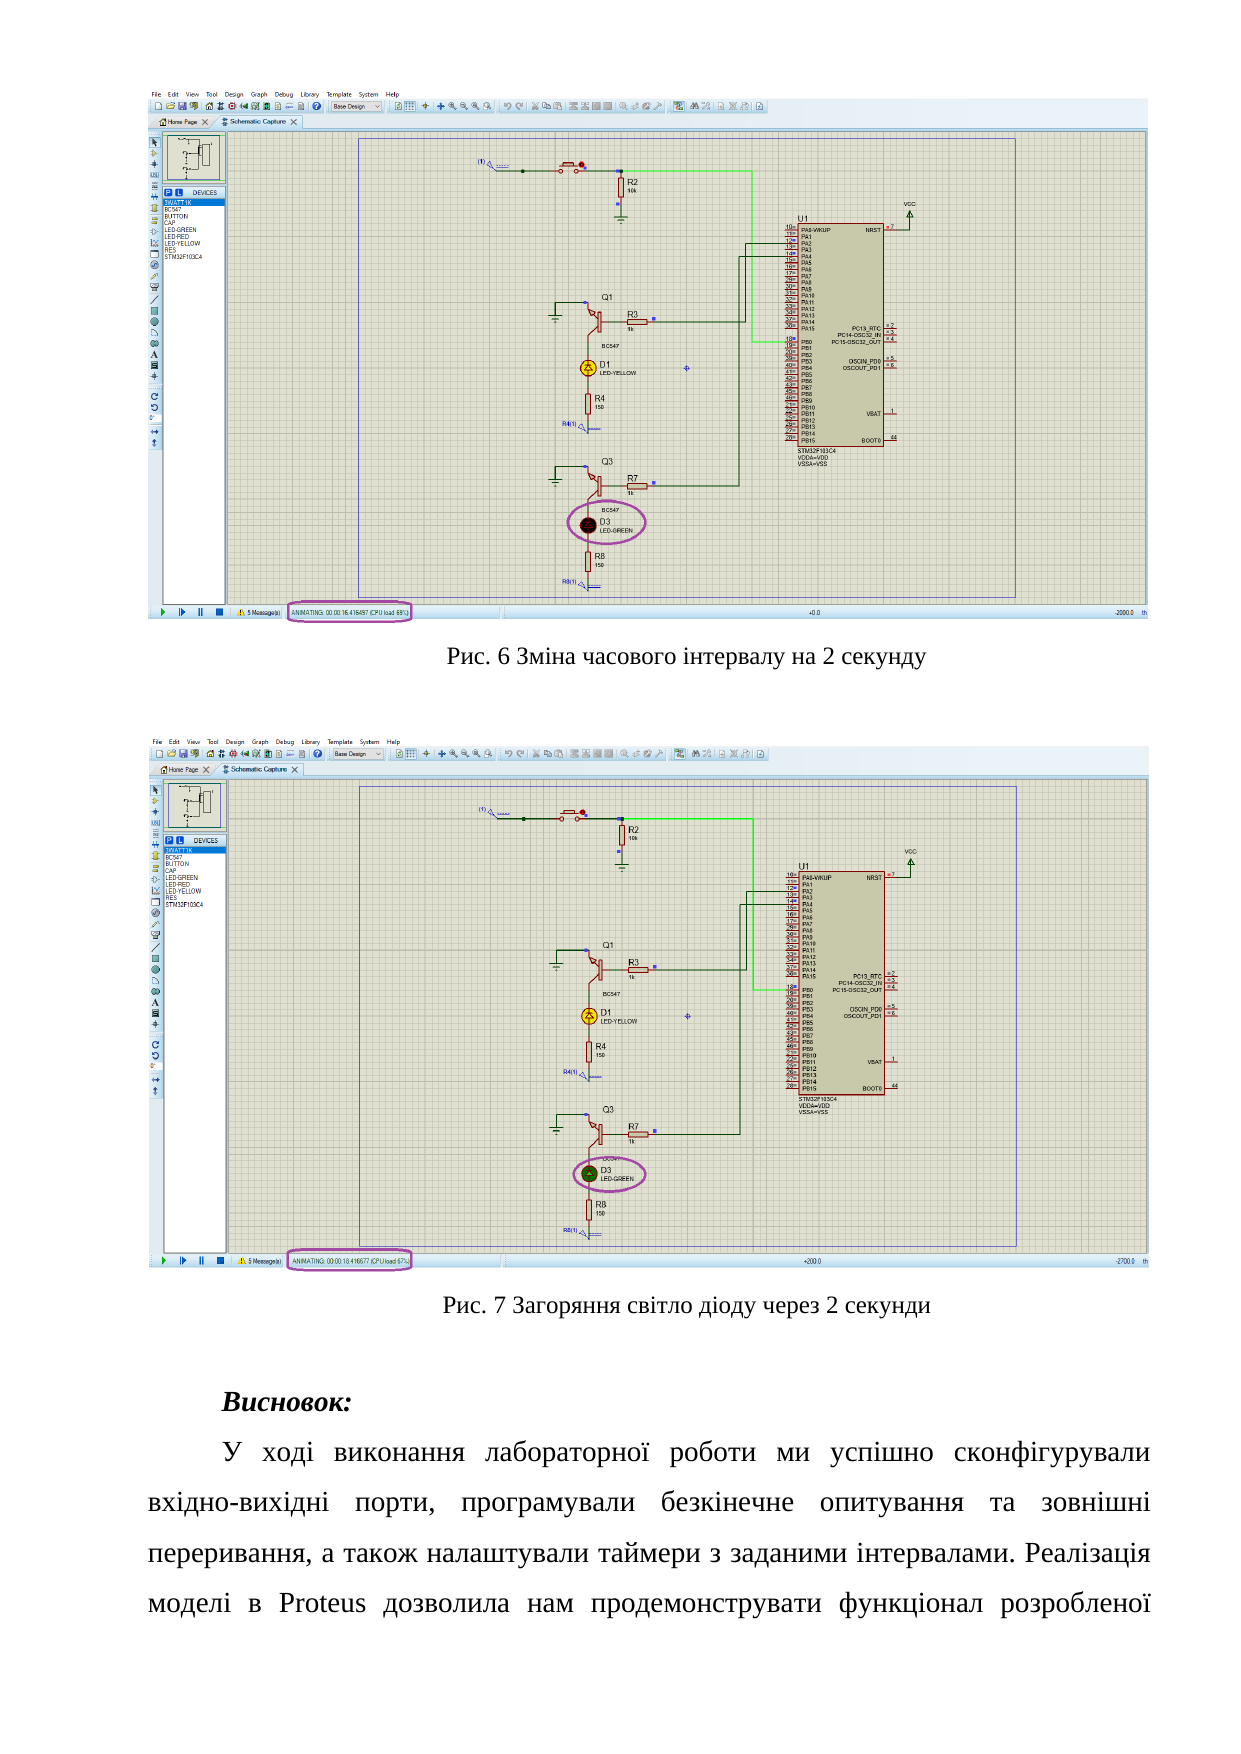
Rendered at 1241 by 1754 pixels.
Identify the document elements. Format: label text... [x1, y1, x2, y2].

text Рис. 6 Зміна часового інтервалу на 2 секунду [148, 641, 1152, 670]
picture [147, 734, 1150, 1274]
text Висновок: [148, 1384, 1152, 1417]
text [148, 1434, 1152, 1619]
text Рис. 7 Загоряння світло діоду через 2 секунди [148, 1291, 1152, 1319]
picture [147, 88, 1150, 625]
